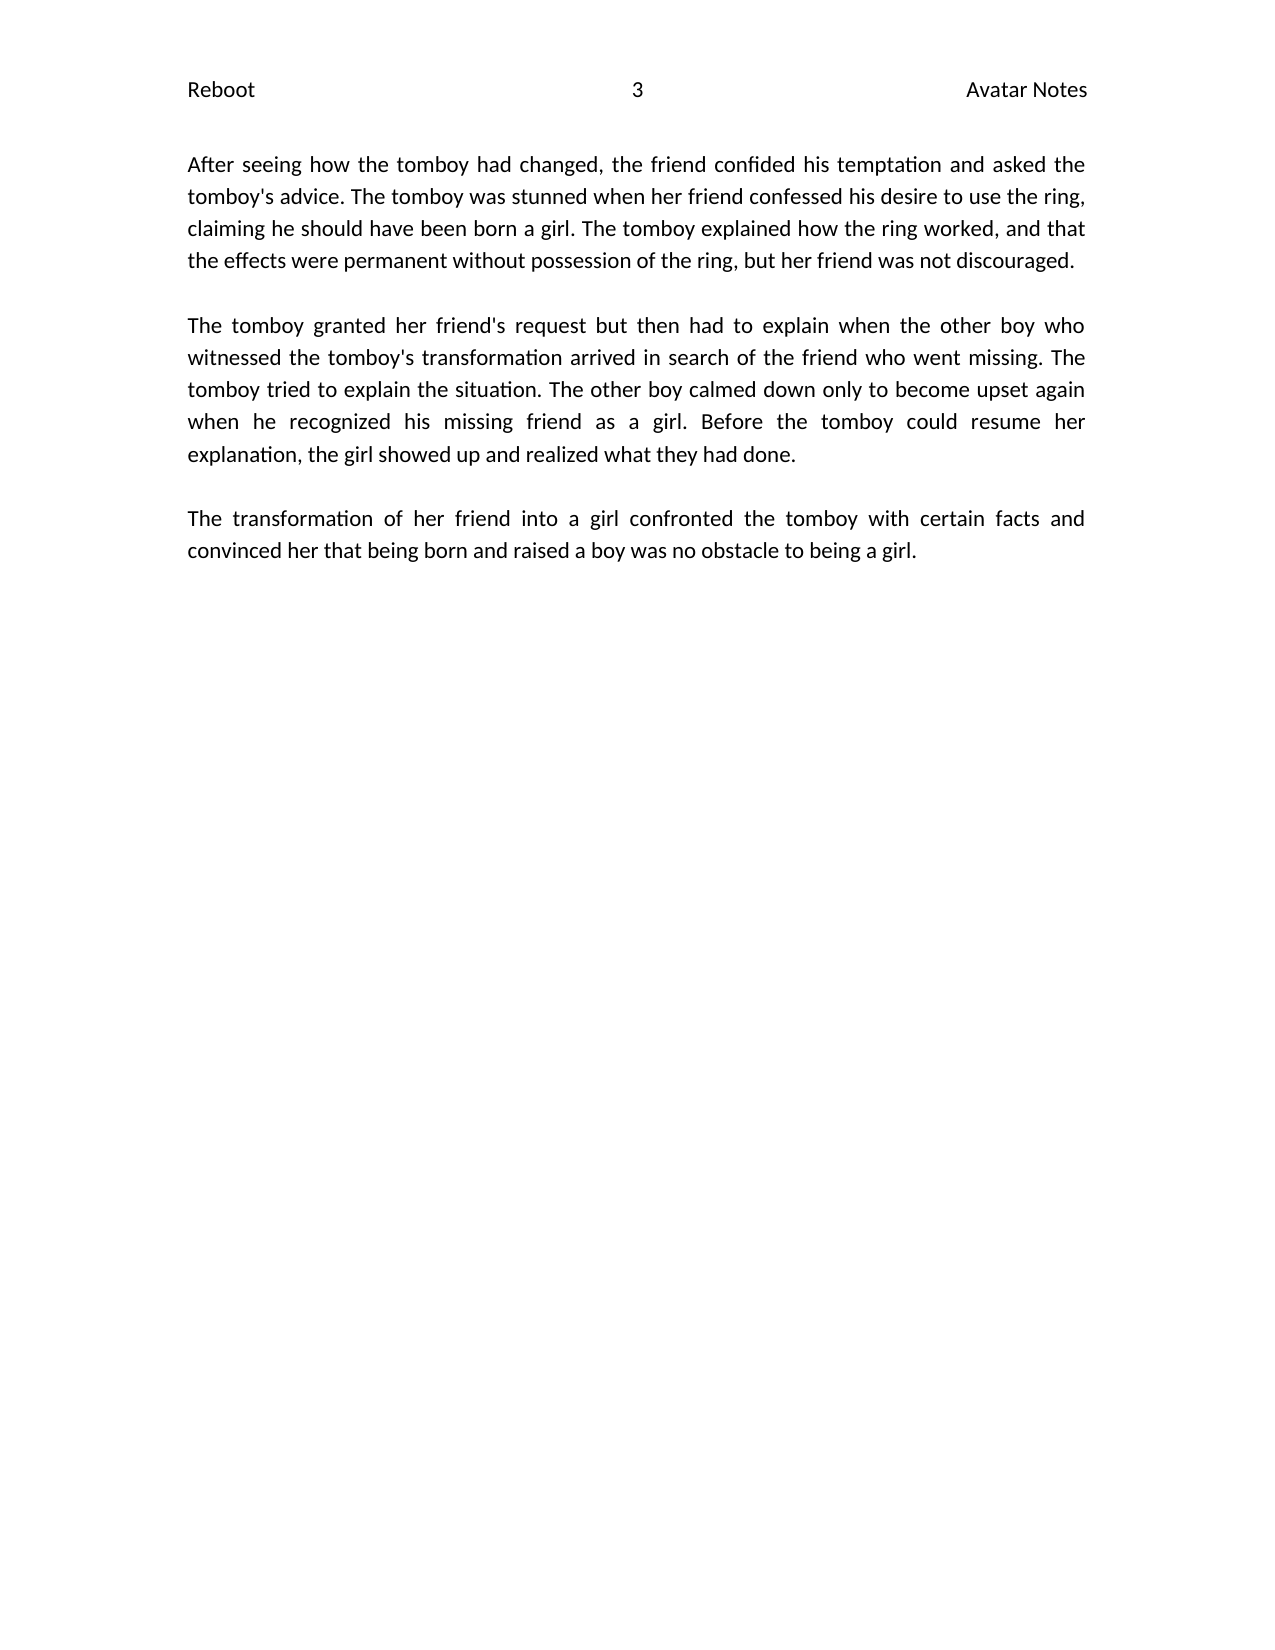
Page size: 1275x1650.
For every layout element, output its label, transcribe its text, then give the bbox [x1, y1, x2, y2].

text After seeing how the tomboy had changed, the friend confided his temptation and asked the tomboy's advice. The tomboy was stunned when her friend confessed his desire to use the ring, claiming he should have been born a girl. The tomboy explained how the ring worked, and that the effects were permanent without possession of the ring, but her friend was not discouraged. [187, 150, 1087, 274]
text The tomboy granted her friend's request but then had to explain when the other boy who witnessed the tomboy's transformation arrived in search of the friend who went missing. The tomboy tried to explain the situation. The other boy calmed down only to become upset again when he recognized his missing friend as a girl. Before the tomboy could resume her explanation, the girl showed up and realized what they had done. [187, 311, 1087, 468]
text The transformation of her friend into a girl confronted the tomboy with certain facts and convinced her that being born and raised a boy was no obstacle to being a girl. [187, 504, 1087, 564]
